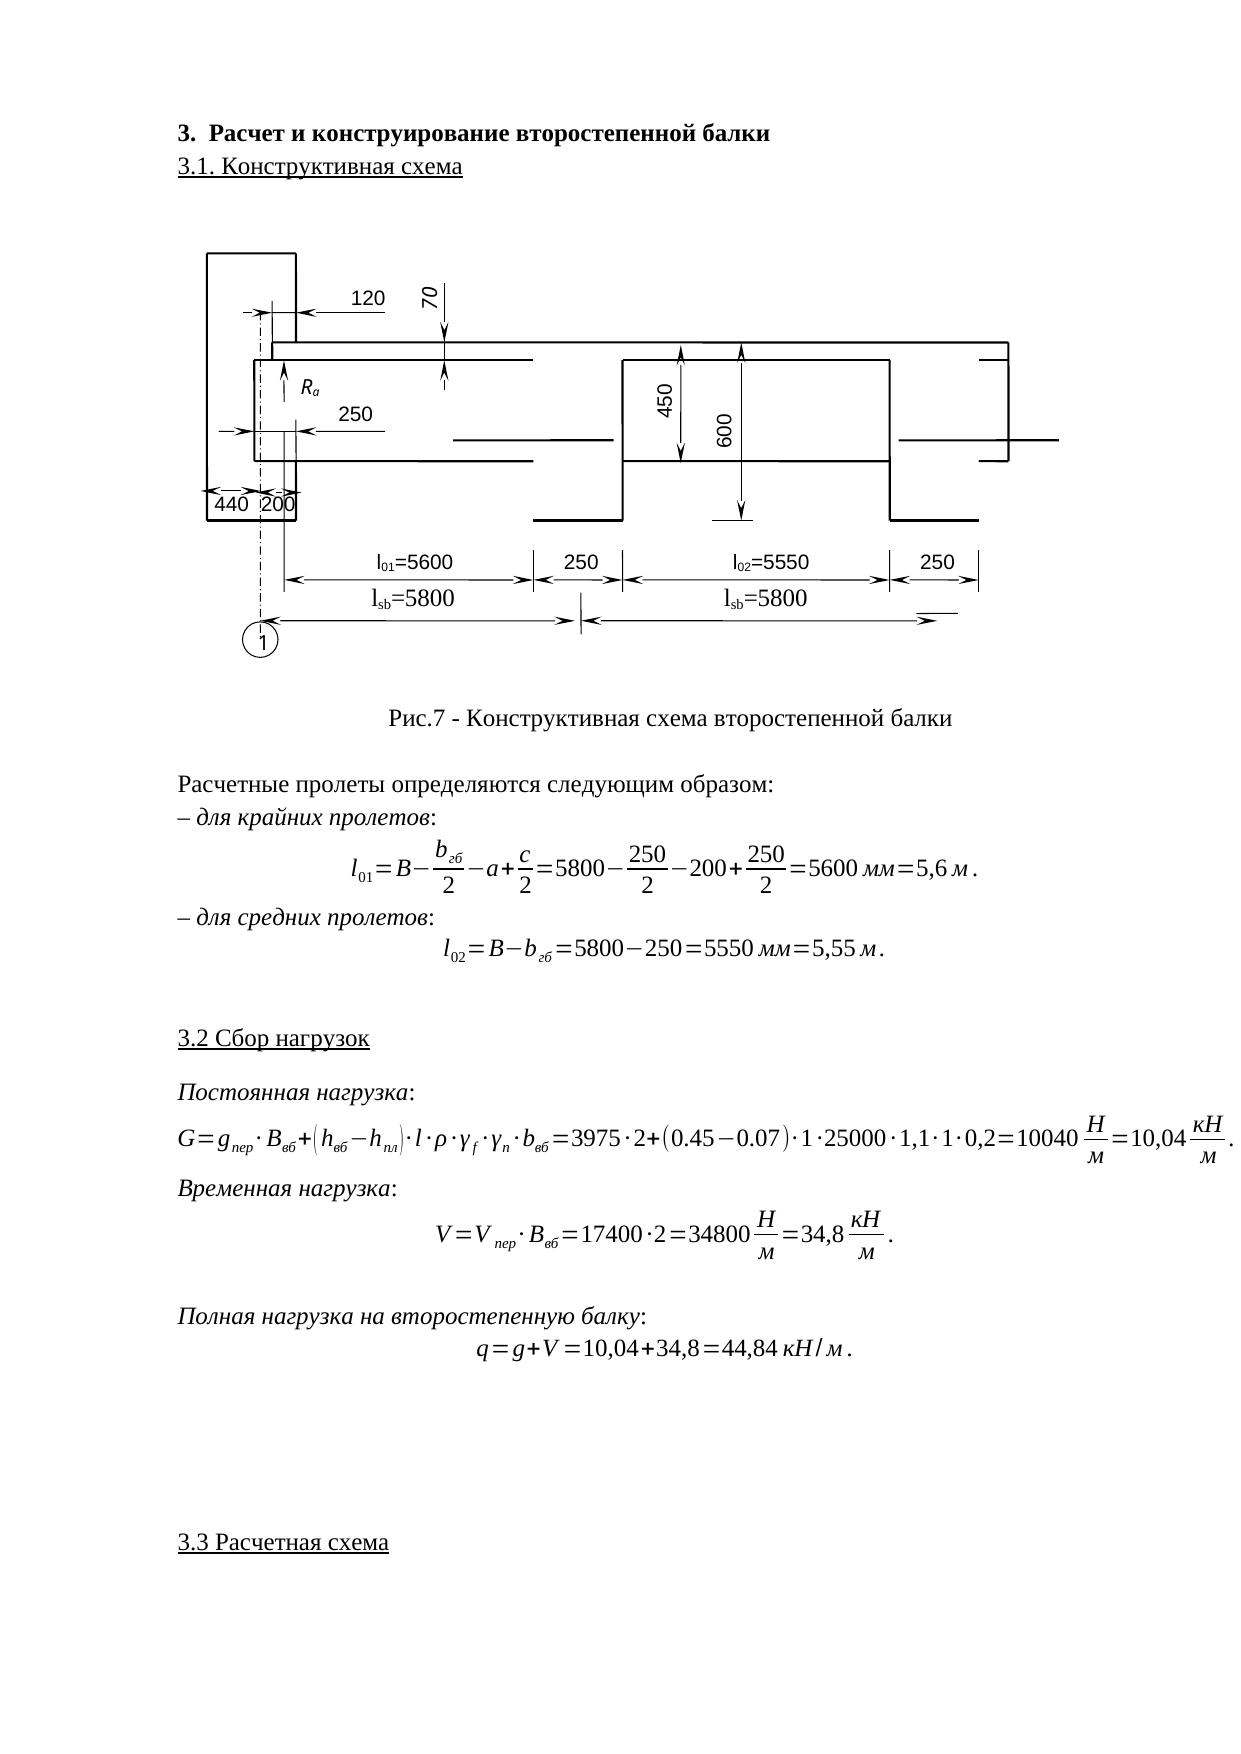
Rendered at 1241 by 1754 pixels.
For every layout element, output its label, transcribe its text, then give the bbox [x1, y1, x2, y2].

text 3.3 Расчетная схема [177, 1527, 1152, 1556]
text ‒ для средних пролетов: [177, 902, 1152, 931]
text lsb=5800 lsb=5800 [177, 583, 1152, 612]
text Полная нагрузка на второстепенную балку: [177, 1301, 1152, 1330]
text 3.2 Сбор нагрузок [177, 1023, 1152, 1052]
text Постоянная нагрузка: [177, 1077, 1152, 1106]
text Расчетные пролеты определяются следующим образом: [177, 769, 1152, 798]
text Временная нагрузка: [177, 1173, 1152, 1202]
text 3.1. Конструктивная схема [177, 151, 1152, 180]
text ‒ для крайних пролетов: [177, 802, 1152, 831]
text Рис.7 - Конструктивная схема второстепенной балки [177, 703, 1152, 732]
text 3. Расчет и конструирование второстепенной балки [177, 118, 1152, 147]
